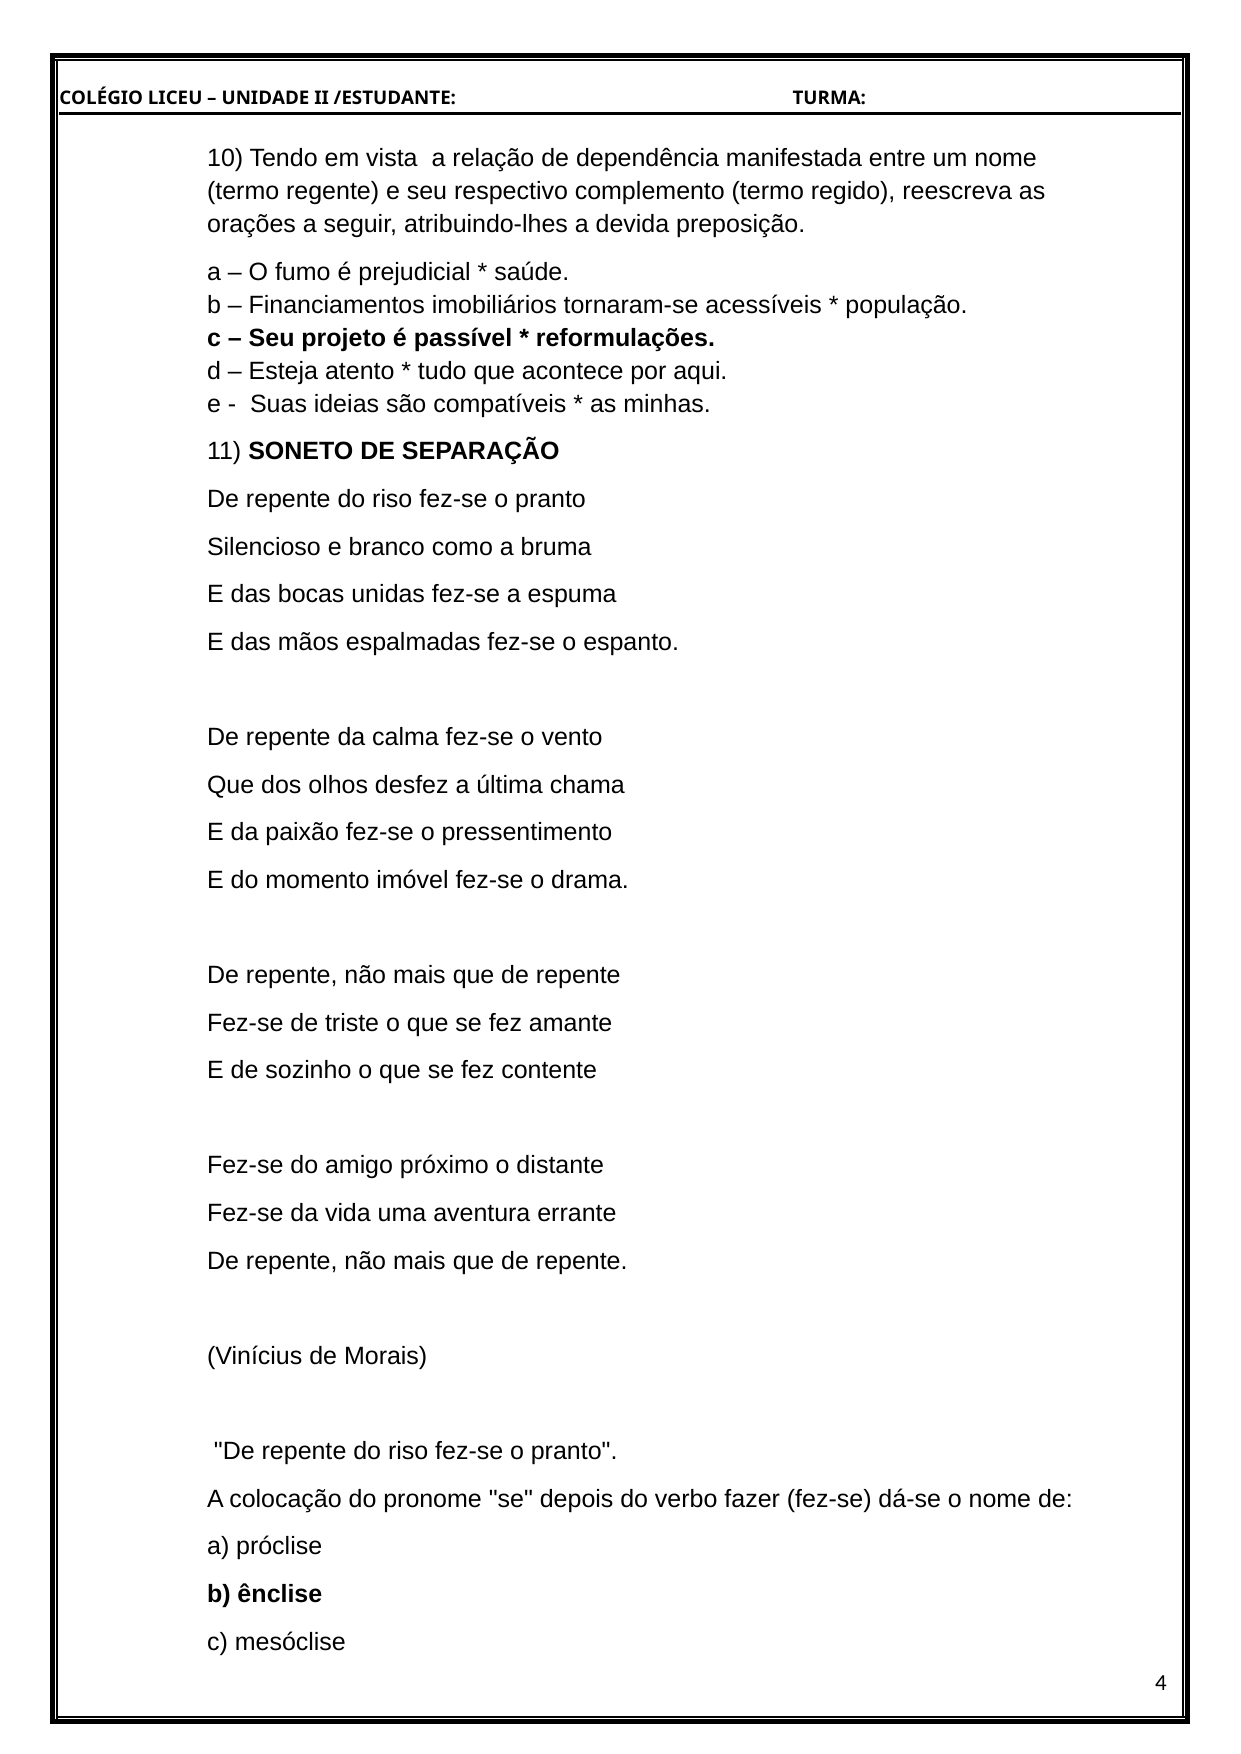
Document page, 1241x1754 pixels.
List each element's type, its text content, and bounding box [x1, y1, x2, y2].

text E do momento imóvel fez-se o drama. [207, 865, 1107, 893]
text Que dos olhos desfez a última chama [207, 769, 1107, 798]
text De repente, não mais que de repente. [207, 1246, 1107, 1274]
text De repente da calma fez-se o vento [207, 722, 1107, 751]
text 11) SONETO DE SEPARAÇÃO [207, 436, 1107, 465]
text (Vinícius de Morais) [207, 1341, 1107, 1369]
text Fez-se de triste o que se fez amante [207, 1008, 1107, 1036]
text Silencioso e branco como a bruma [207, 532, 1107, 560]
text De repente do riso fez-se o pranto [207, 484, 1107, 513]
text b) ênclise [207, 1579, 1107, 1608]
text 10) Tendo em vista a relação de dependência manifestada entre um nome (termo regente) e seu respectivo complemento (termo regido), reescreva as orações a seguir, atribuindo-lhes a devida preposição. [207, 143, 1107, 238]
text E de sozinho o que se fez contente [207, 1055, 1107, 1084]
text c) mesóclise [207, 1626, 1107, 1655]
text De repente, não mais que de repente [207, 960, 1107, 989]
text a – O fumo é prejudicial * saúde. b – Financiamentos imobiliários tornaram-se acessíveis * população. c – Seu projeto é passível * reformulações. d – Esteja atento * tudo que acontece por aqui. e - Suas ideias são compatíveis * as minhas. [207, 257, 1107, 417]
text Fez-se da vida uma aventura errante [207, 1198, 1107, 1227]
text "De repente do riso fez-se o pranto". [207, 1436, 1107, 1465]
text a) próclise [207, 1531, 1107, 1560]
text Fez-se do amigo próximo o distante [207, 1150, 1107, 1179]
text E da paixão fez-se o pressentimento [207, 817, 1107, 846]
text E das mãos espalmadas fez-se o espanto. [207, 627, 1107, 656]
text E das bocas unidas fez-se a espuma [207, 579, 1107, 608]
text A colocação do pronome "se" depois do verbo fazer (fez-se) dá-se o nome de: [207, 1484, 1107, 1512]
